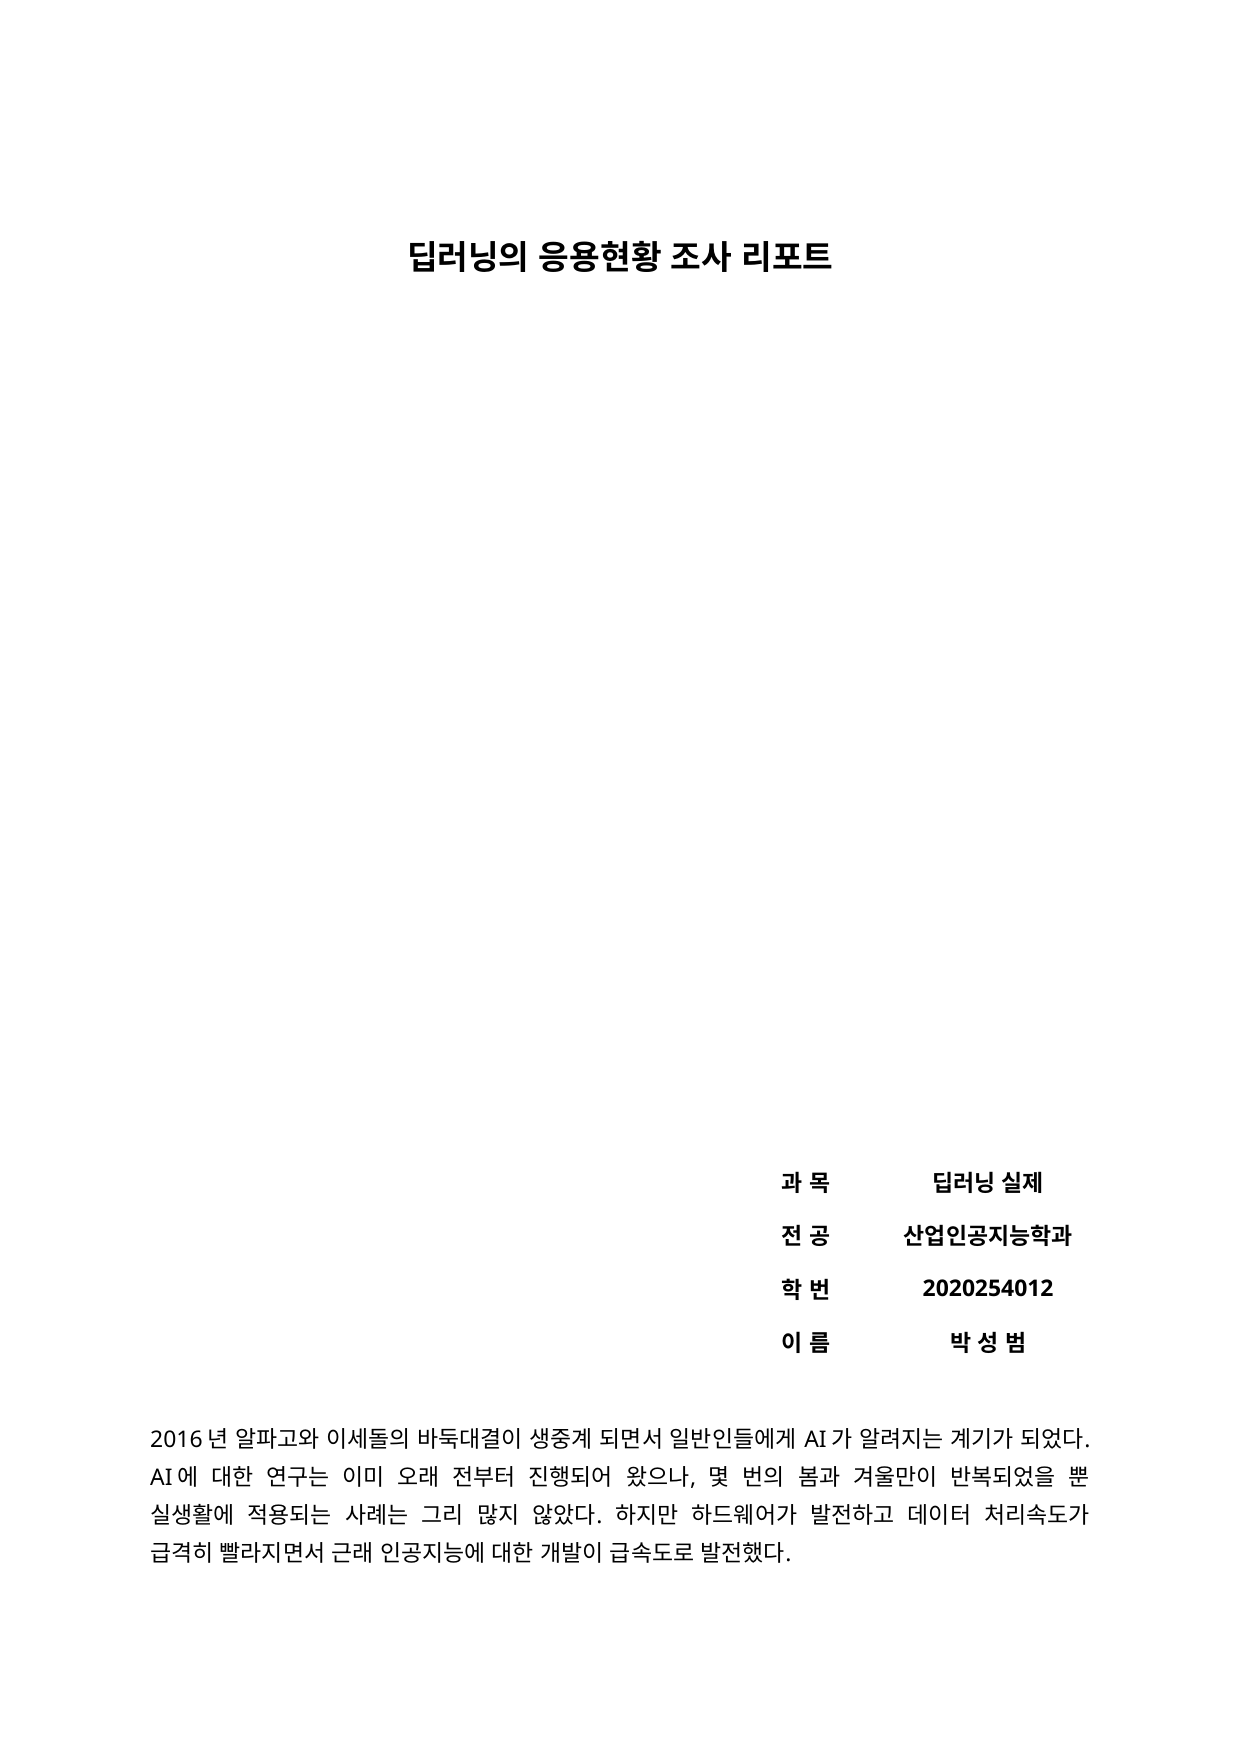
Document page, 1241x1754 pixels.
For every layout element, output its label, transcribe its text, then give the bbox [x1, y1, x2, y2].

table_header 딥러닝 실제 [886, 1162, 1090, 1215]
table_header 과 목 [726, 1162, 886, 1215]
table_cell 전 공 [726, 1215, 886, 1268]
table_cell 학 번 [726, 1269, 886, 1322]
text 딥러닝의 응용현황 조사 리포트 [150, 231, 1090, 279]
table_cell 박 성 범 [886, 1322, 1090, 1375]
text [150, 1421, 1090, 1569]
table_cell 2020254012 [886, 1269, 1090, 1322]
table_cell 산업인공지능학과 [886, 1215, 1090, 1268]
table_cell 이 름 [726, 1322, 886, 1375]
